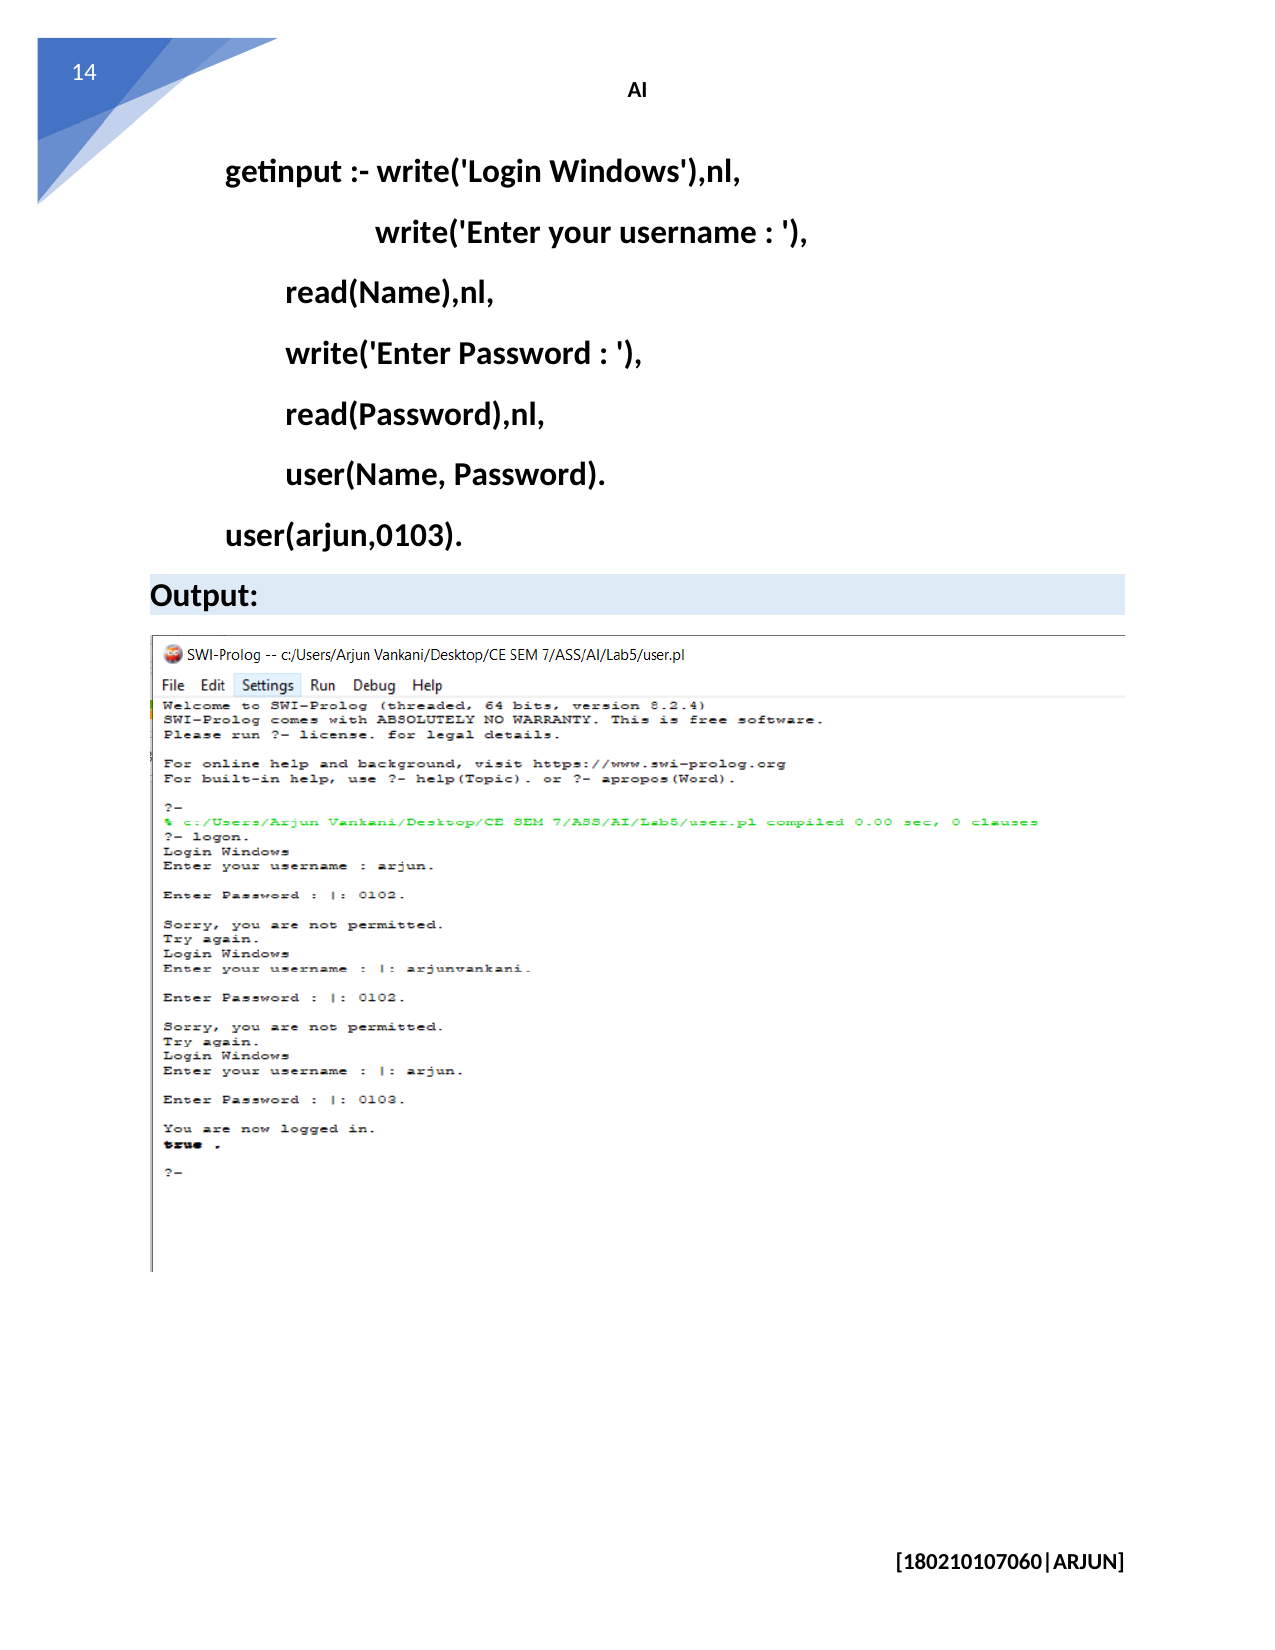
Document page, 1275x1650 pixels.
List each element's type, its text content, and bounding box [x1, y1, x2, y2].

picture [150, 635, 1125, 1272]
text user(arjun,0103). [225, 514, 1125, 554]
text write('Enter your username : '), [225, 211, 1125, 251]
text getinput :- write('Login Windows'),nl, [225, 150, 1125, 191]
text read(Password),nl, [225, 392, 1125, 433]
text user(Name, Password). [225, 453, 1125, 494]
text write('Enter Password : '), [225, 332, 1125, 373]
text read(Name),nl, [225, 271, 1125, 312]
picture [37, 37, 279, 206]
text Output: [150, 574, 1125, 615]
